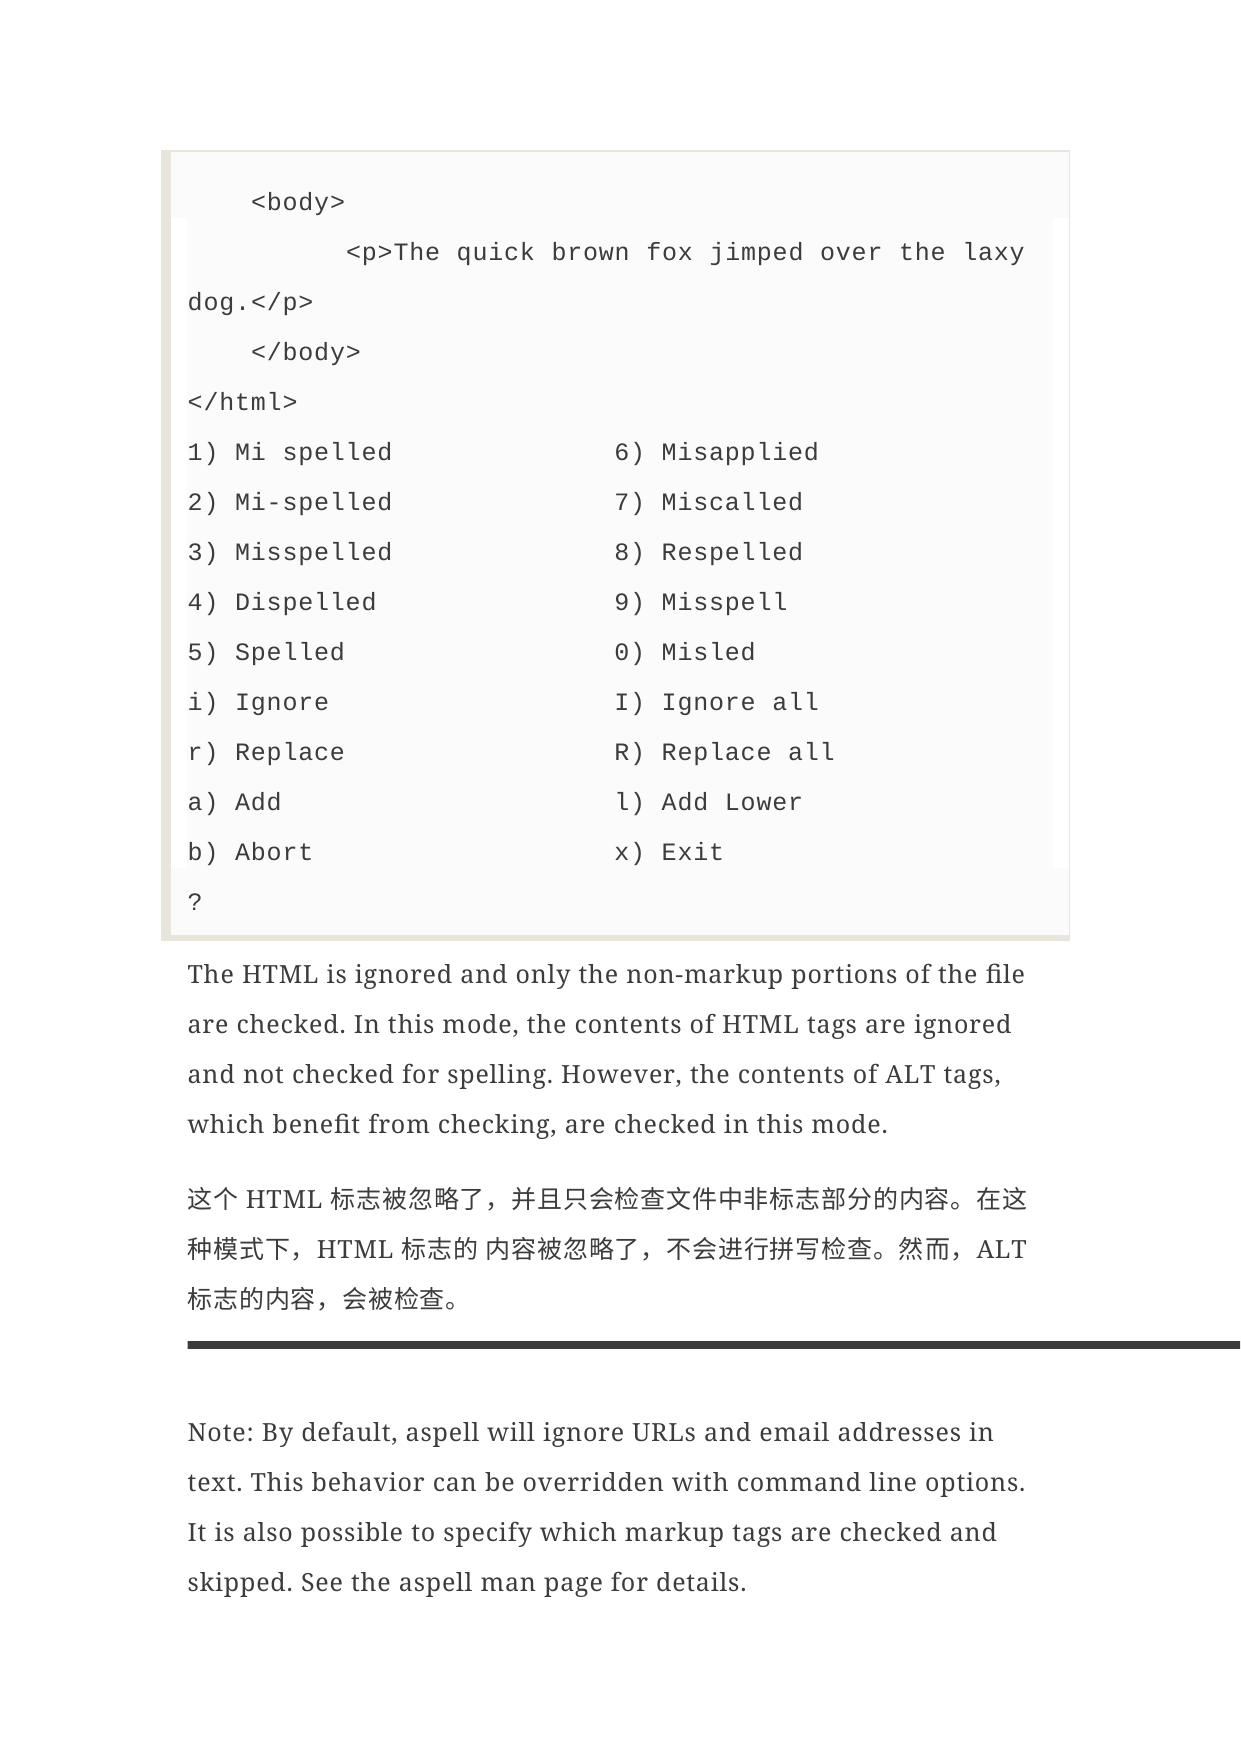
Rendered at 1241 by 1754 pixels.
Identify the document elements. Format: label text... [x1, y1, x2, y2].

text <body> [171, 152, 1069, 218]
text 1) Mi spelled 6) Misapplied [187, 418, 1053, 468]
text The HTML is ignored and only the non-markup portions of the file are checked. In this mode, the contents of HTML tags are ignored and not checked for spelling. However, the contents of ALT tags, which benefit from checking, are checked in this mode. [187, 941, 1053, 1141]
text r) Replace R) Replace all [187, 718, 1053, 768]
text a) Add l) Add Lower [187, 768, 1053, 818]
text 2) Mi-spelled 7) Miscalled [187, 468, 1053, 518]
text i) Ignore I) Ignore all [187, 668, 1053, 718]
text 4) Dispelled 9) Misspell [187, 568, 1053, 618]
text 这个 HTML 标志被忽略了，并且只会检查文件中非标志部分的内容。在这种模式下，HTML 标志的 内容被忽略了，不会进行拼写检查。然而，ALT 标志的内容，会被检查。 [187, 1166, 1053, 1316]
text </html> [187, 368, 1053, 418]
text b) Abort x) Exit [187, 818, 1053, 850]
text <p>The quick brown fox jimped over the laxy dog.</p> [187, 218, 1053, 318]
text </body> [187, 318, 1053, 368]
text Note: By default, aspell will ignore URLs and email addresses in text. This behavior can be overridden with command line options. It is also possible to specify which markup tags are checked and skipped. See the aspell man page for details. [187, 1399, 1053, 1599]
text ? [171, 850, 1069, 935]
text 3) Misspelled 8) Respelled [187, 518, 1053, 568]
text 5) Spelled 0) Misled [187, 618, 1053, 668]
